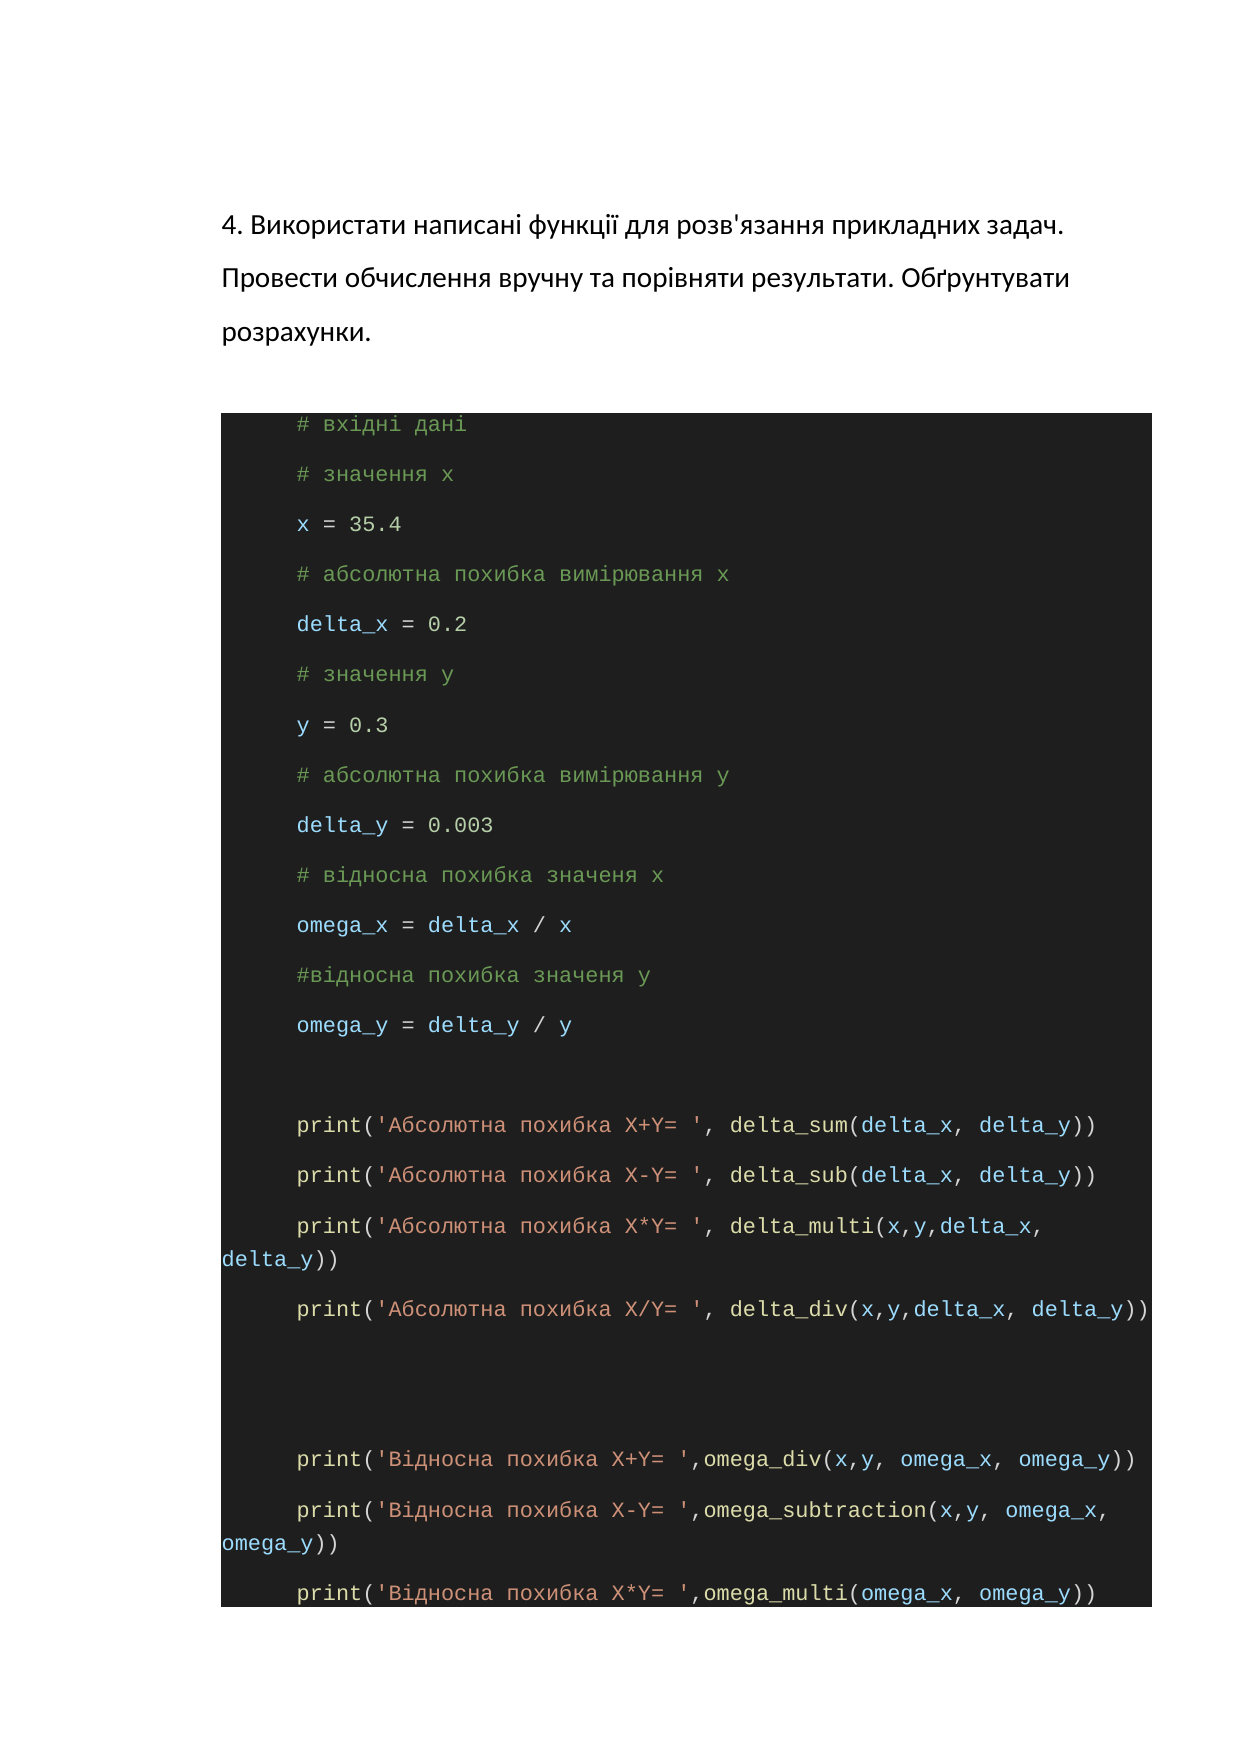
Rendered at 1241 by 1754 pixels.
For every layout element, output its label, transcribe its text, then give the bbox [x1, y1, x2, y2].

text delta_y = 0.003 [221, 814, 1152, 839]
text x = 35.4 [221, 513, 1152, 538]
text # відносна похибка значеня х [221, 864, 1152, 889]
text #відносна похибка значеня у [221, 964, 1152, 989]
text print('Абсолютна похибка X*Y= ', delta_multi(x,y,delta_x, delta_y)) [221, 1215, 1152, 1273]
text print('Абсолютна похибка X/Y= ', delta_div(x,y,delta_x, delta_y)) [221, 1298, 1152, 1323]
text # вхідні дані [221, 413, 1152, 438]
text print('Відносна похибка X*Y= ',omega_multi(omega_x, omega_y)) [221, 1582, 1152, 1607]
text delta_x = 0.2 [221, 613, 1152, 638]
text omega_y = delta_y / y [221, 1014, 1152, 1039]
text # значення х [221, 463, 1152, 488]
text print('Відносна похибка X+Y= ',omega_div(x,y, omega_x, omega_y)) [221, 1449, 1152, 1473]
text omega_x = delta_x / x [221, 914, 1152, 939]
subtitle 4. Використати написані функції для розв'язання прикладних задач. Провести обчислення вручну та порівняти результати. Обґрунтувати розрахунки. [221, 206, 1152, 348]
text # абсолютна похибка вимірювання х [221, 563, 1152, 588]
text # абсолютна похибка вимірювання у [221, 764, 1152, 789]
text print('Відносна похибка X-Y= ',omega_subtraction(x,y, omega_x, omega_y)) [221, 1499, 1152, 1557]
text print('Абсолютна похибка X-Y= ', delta_sub(delta_x, delta_y)) [221, 1165, 1152, 1189]
text y = 0.3 [221, 714, 1152, 738]
text # значення у [221, 664, 1152, 688]
text print('Абсолютна похибка X+Y= ', delta_sum(delta_x, delta_y)) [221, 1114, 1152, 1139]
